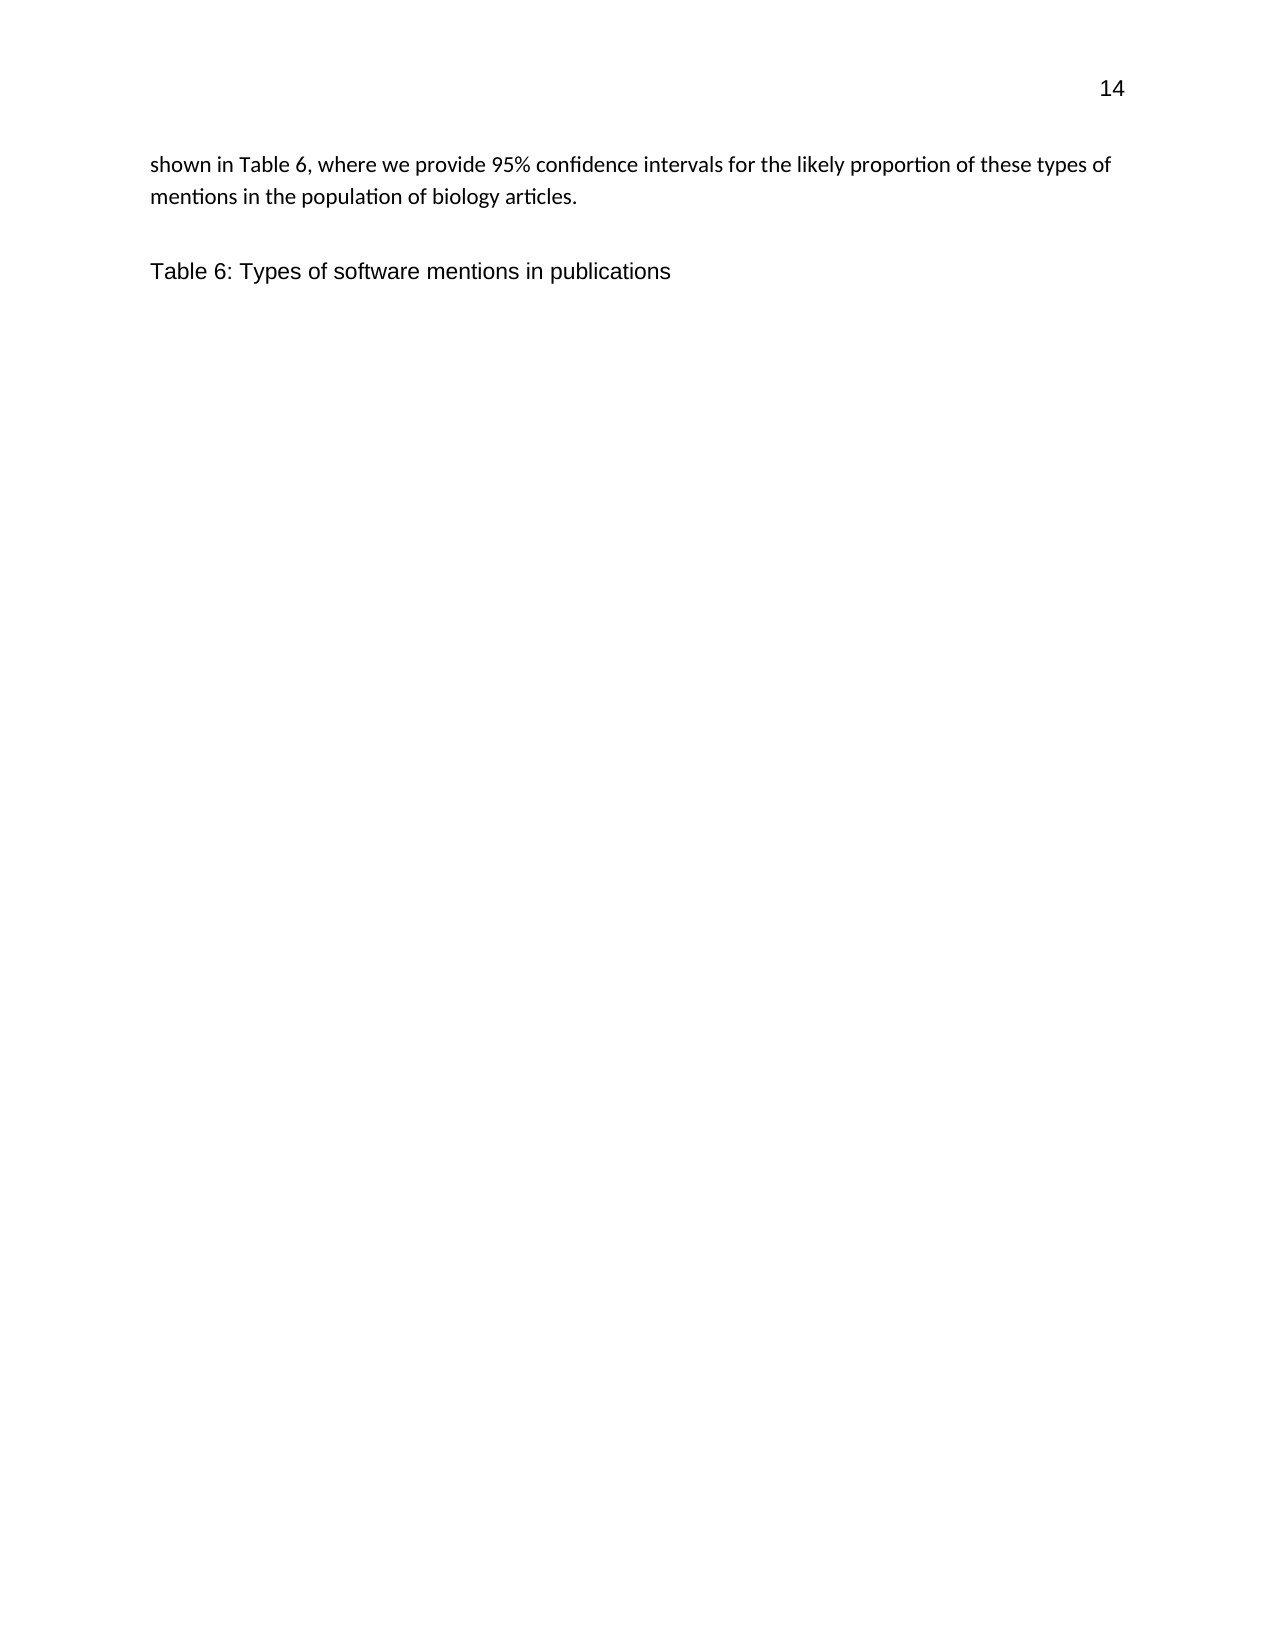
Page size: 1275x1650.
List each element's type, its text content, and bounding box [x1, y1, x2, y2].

text Table 6: Types of software mentions in publications [150, 258, 1125, 284]
